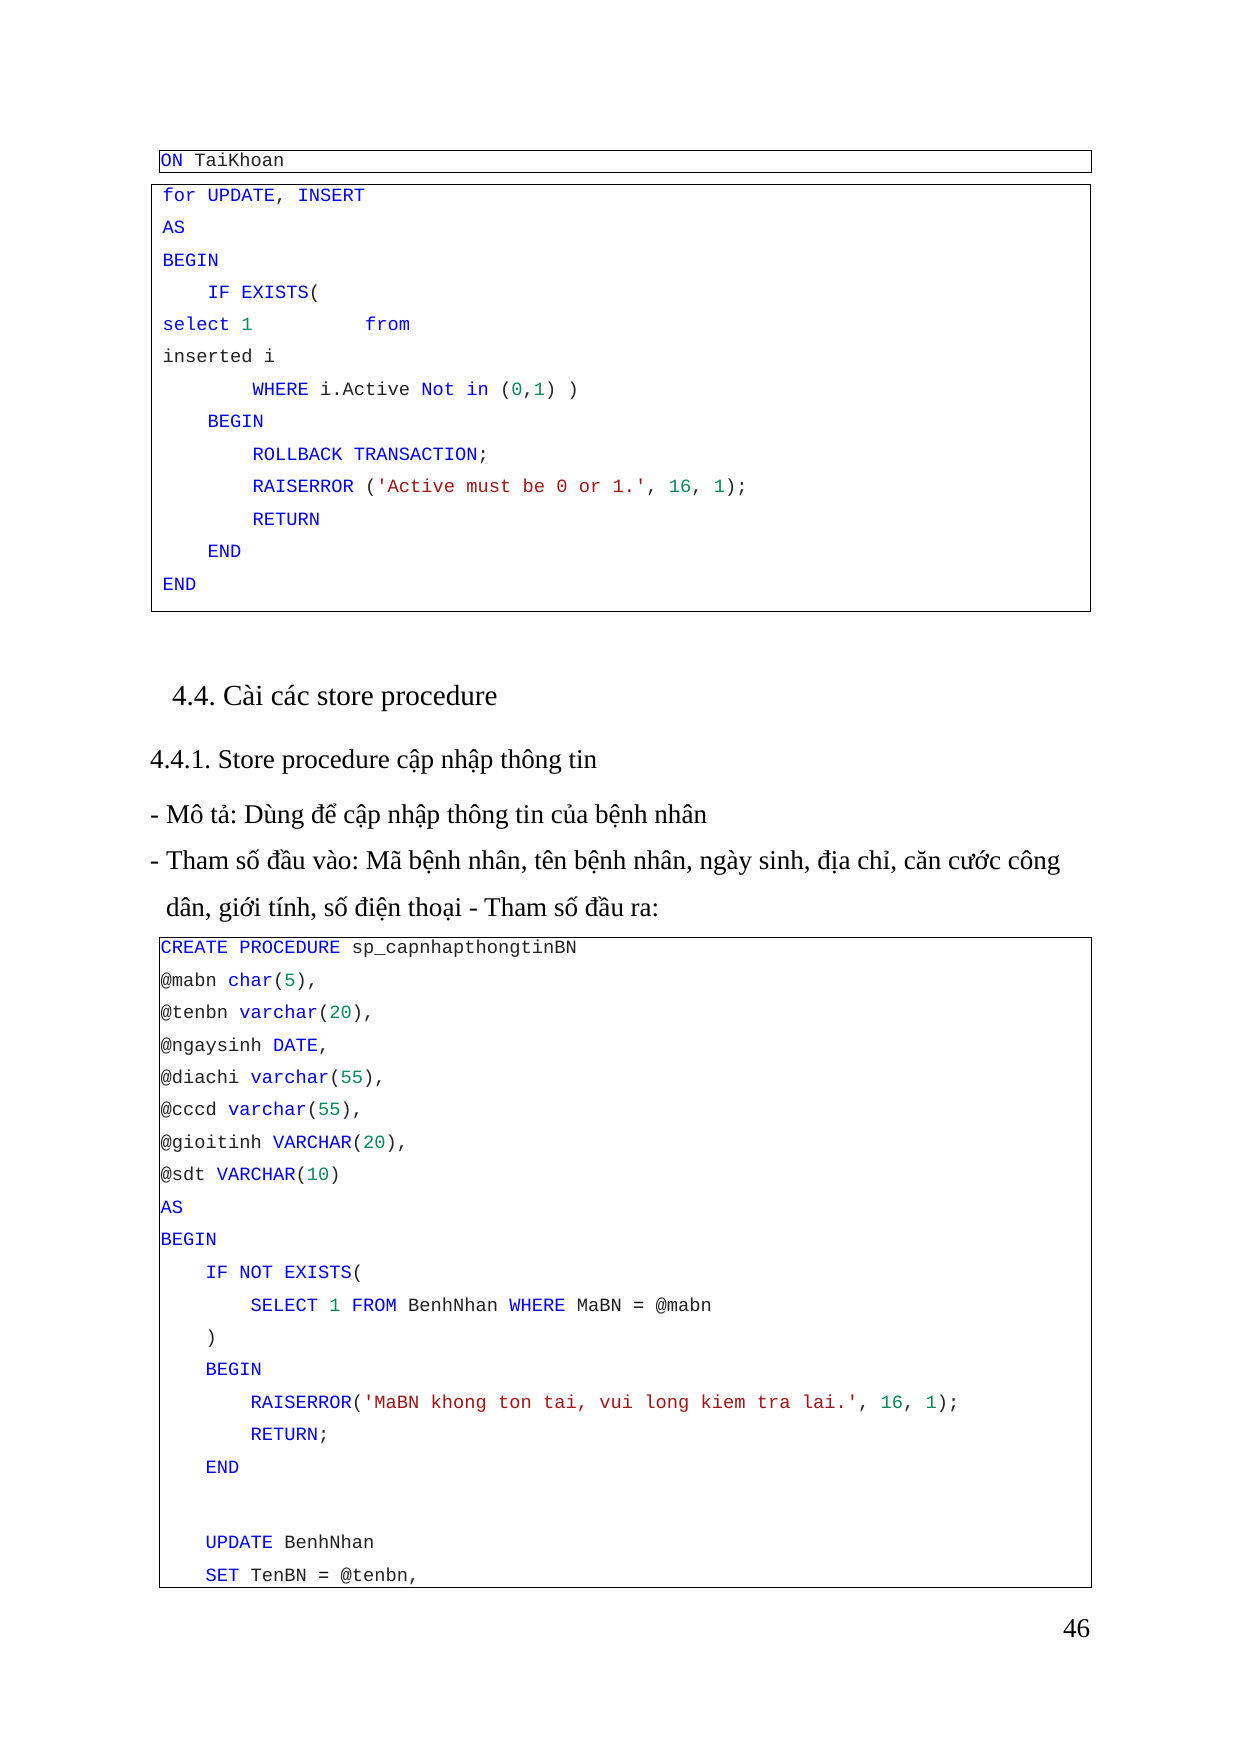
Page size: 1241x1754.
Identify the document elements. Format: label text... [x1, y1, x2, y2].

text AS [160, 1196, 1091, 1219]
text BEGIN [160, 1359, 1091, 1381]
text @gioitinh VARCHAR(20), [160, 1131, 1091, 1154]
text RETURN; [160, 1424, 1091, 1446]
text END [160, 1457, 1091, 1479]
text SELECT 1 FROM BenhNhan WHERE MaBN = @mabn [160, 1294, 1091, 1317]
text @tenbn varchar(20), [160, 1002, 1091, 1024]
text UPDATE BenhNhan [160, 1532, 1091, 1554]
text @ngaysinh DATE, [160, 1034, 1091, 1057]
list Tham số đầu vào: Mã bệnh nhân, tên bệnh nhân, ngày sinh, địa chỉ, căn cước công dân, giới tính, số điện thoại - Tham số đầu ra: [150, 844, 1073, 922]
text @sdt VARCHAR(10) [160, 1164, 1091, 1186]
text @diachi varchar(55), [160, 1067, 1091, 1089]
text IF NOT EXISTS( [160, 1262, 1091, 1284]
table_header for UPDATE, INSERT AS BEGIN IF EXISTS( select 1 from inserted i WHERE i.Active Not in (0,1) ) BEGIN ROLLBACK TRANSACTION; RAISERROR ('Active must be 0 or 1.', 16, 1); RETURN END END [152, 185, 1090, 611]
text ON TaiKhoan [160, 151, 1091, 172]
subtitle 4.4. Cài các store procedure [150, 678, 1091, 712]
list Mô tả: Dùng để cập nhập thông tin của bệnh nhân [150, 798, 1073, 829]
text ) [160, 1327, 1091, 1349]
text @cccd varchar(55), [160, 1099, 1091, 1121]
text SET TenBN = @tenbn, [160, 1564, 1091, 1587]
text CREATE PROCEDURE sp_capnhapthongtinBN [160, 938, 1091, 959]
text BEGIN [160, 1229, 1091, 1251]
text @mabn char(5), [160, 969, 1091, 992]
text RAISERROR('MaBN khong ton tai, vui long kiem tra lai.', 16, 1); [160, 1392, 1091, 1414]
subtitle 4.4.1. Store procedure cập nhập thông tin [150, 743, 1085, 774]
